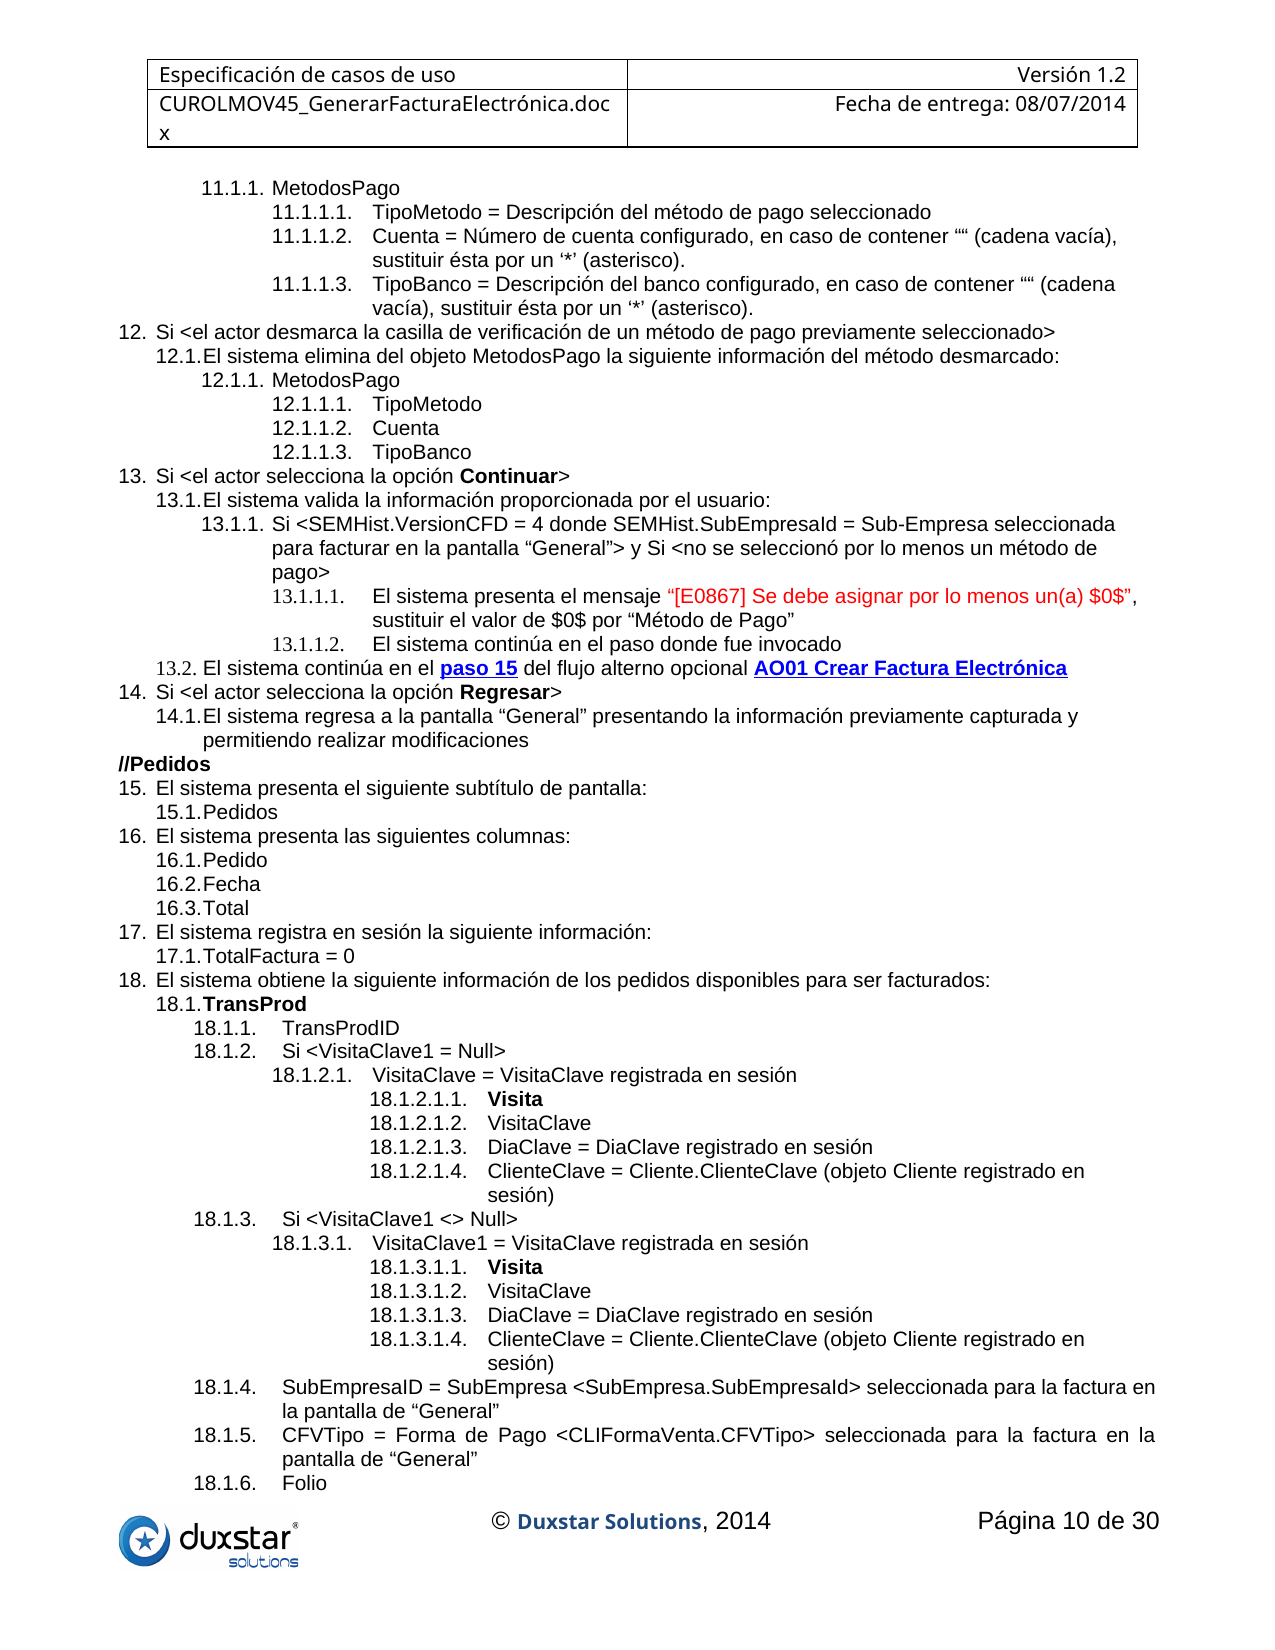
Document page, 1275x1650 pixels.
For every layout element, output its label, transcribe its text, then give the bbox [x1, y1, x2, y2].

list Cuenta [272, 416, 1157, 440]
list Si <VisitaClave1 <> Null> [193, 1207, 1157, 1231]
list El sistema presenta el mensaje “[E0867] Se debe asignar por lo menos un(a) $0$”, sustituir el valor de $0$ por “Método de Pago” [272, 583, 1157, 632]
list Pedido [155, 848, 1157, 872]
text //Pedidos [118, 752, 1157, 776]
list El sistema elimina del objeto MetodosPago la siguiente información del método desmarcado: [155, 344, 1157, 368]
list Visita [369, 1255, 1157, 1279]
list El sistema regresa a la pantalla “General” presentando la información previamente capturada y permitiendo realizar modificaciones [155, 704, 1157, 752]
list DiaClave = DiaClave registrado en sesión [369, 1135, 1157, 1159]
list El sistema valida la información proporcionada por el usuario: [155, 488, 1157, 512]
list TipoBanco [272, 440, 1157, 464]
list VisitaClave [369, 1279, 1157, 1303]
list TransProdID [193, 1015, 1157, 1039]
list TotalFactura = 0 [155, 943, 1157, 967]
list El sistema registra en sesión la siguiente información: [118, 919, 1157, 943]
list Si <el actor selecciona la opción Continuar> [118, 464, 1157, 488]
list MetodosPago [201, 368, 1157, 392]
list Visita [369, 1087, 1157, 1111]
list ClienteClave = Cliente.ClienteClave (objeto Cliente registrado en sesión) [369, 1159, 1157, 1207]
list El sistema continúa en el paso 15 del flujo alterno opcional AO01 Crear Factura Electrónica [155, 656, 1157, 680]
list Fecha [155, 872, 1157, 896]
list TipoMetodo [272, 392, 1157, 416]
list Cuenta = Número de cuenta configurado, en caso de contener ““ (cadena vacía), sustituir ésta por un ‘*’ (asterisco). [272, 224, 1157, 272]
list El sistema obtiene la siguiente información de los pedidos disponibles para ser facturados: [118, 967, 1157, 991]
picture [118, 1506, 299, 1571]
list Folio [193, 1471, 1157, 1494]
list El sistema presenta el siguiente subtítulo de pantalla: [118, 776, 1157, 800]
list TipoBanco = Descripción del banco configurado, en caso de contener ““ (cadena vacía), sustituir ésta por un ‘*’ (asterisco). [272, 272, 1157, 320]
list DiaClave = DiaClave registrado en sesión [369, 1303, 1157, 1327]
list VisitaClave1 = VisitaClave registrada en sesión [272, 1231, 1157, 1255]
list VisitaClave = VisitaClave registrada en sesión [272, 1063, 1157, 1087]
list Si <el actor selecciona la opción Regresar> [118, 680, 1157, 704]
list SubEmpresaID = SubEmpresa <SubEmpresa.SubEmpresaId> seleccionada para la factura en la pantalla de “General” [193, 1375, 1157, 1423]
list ClienteClave = Cliente.ClienteClave (objeto Cliente registrado en sesión) [369, 1327, 1157, 1375]
list MetodosPago [201, 176, 1157, 200]
list Si <el actor desmarca la casilla de verificación de un método de pago previamente seleccionado> [118, 320, 1157, 344]
list Si <SEMHist.VersionCFD = 4 donde SEMHist.SubEmpresaId = Sub-Empresa seleccionada para facturar en la pantalla “General”> y Si <no se seleccionó por lo menos un método de pago> [201, 512, 1157, 583]
list CFVTipo = Forma de Pago <CLIFormaVenta.CFVTipo> seleccionada para la factura en la pantalla de “General” [193, 1423, 1157, 1471]
list TipoMetodo = Descripción del método de pago seleccionado [272, 200, 1157, 224]
list VisitaClave [369, 1111, 1157, 1135]
list Total [155, 896, 1157, 919]
list Pedidos [155, 800, 1157, 824]
list El sistema presenta las siguientes columnas: [118, 824, 1157, 848]
list TransProd [155, 991, 1157, 1015]
list El sistema continúa en el paso donde fue invocado [272, 632, 1157, 656]
list Si <VisitaClave1 = Null> [193, 1039, 1157, 1063]
